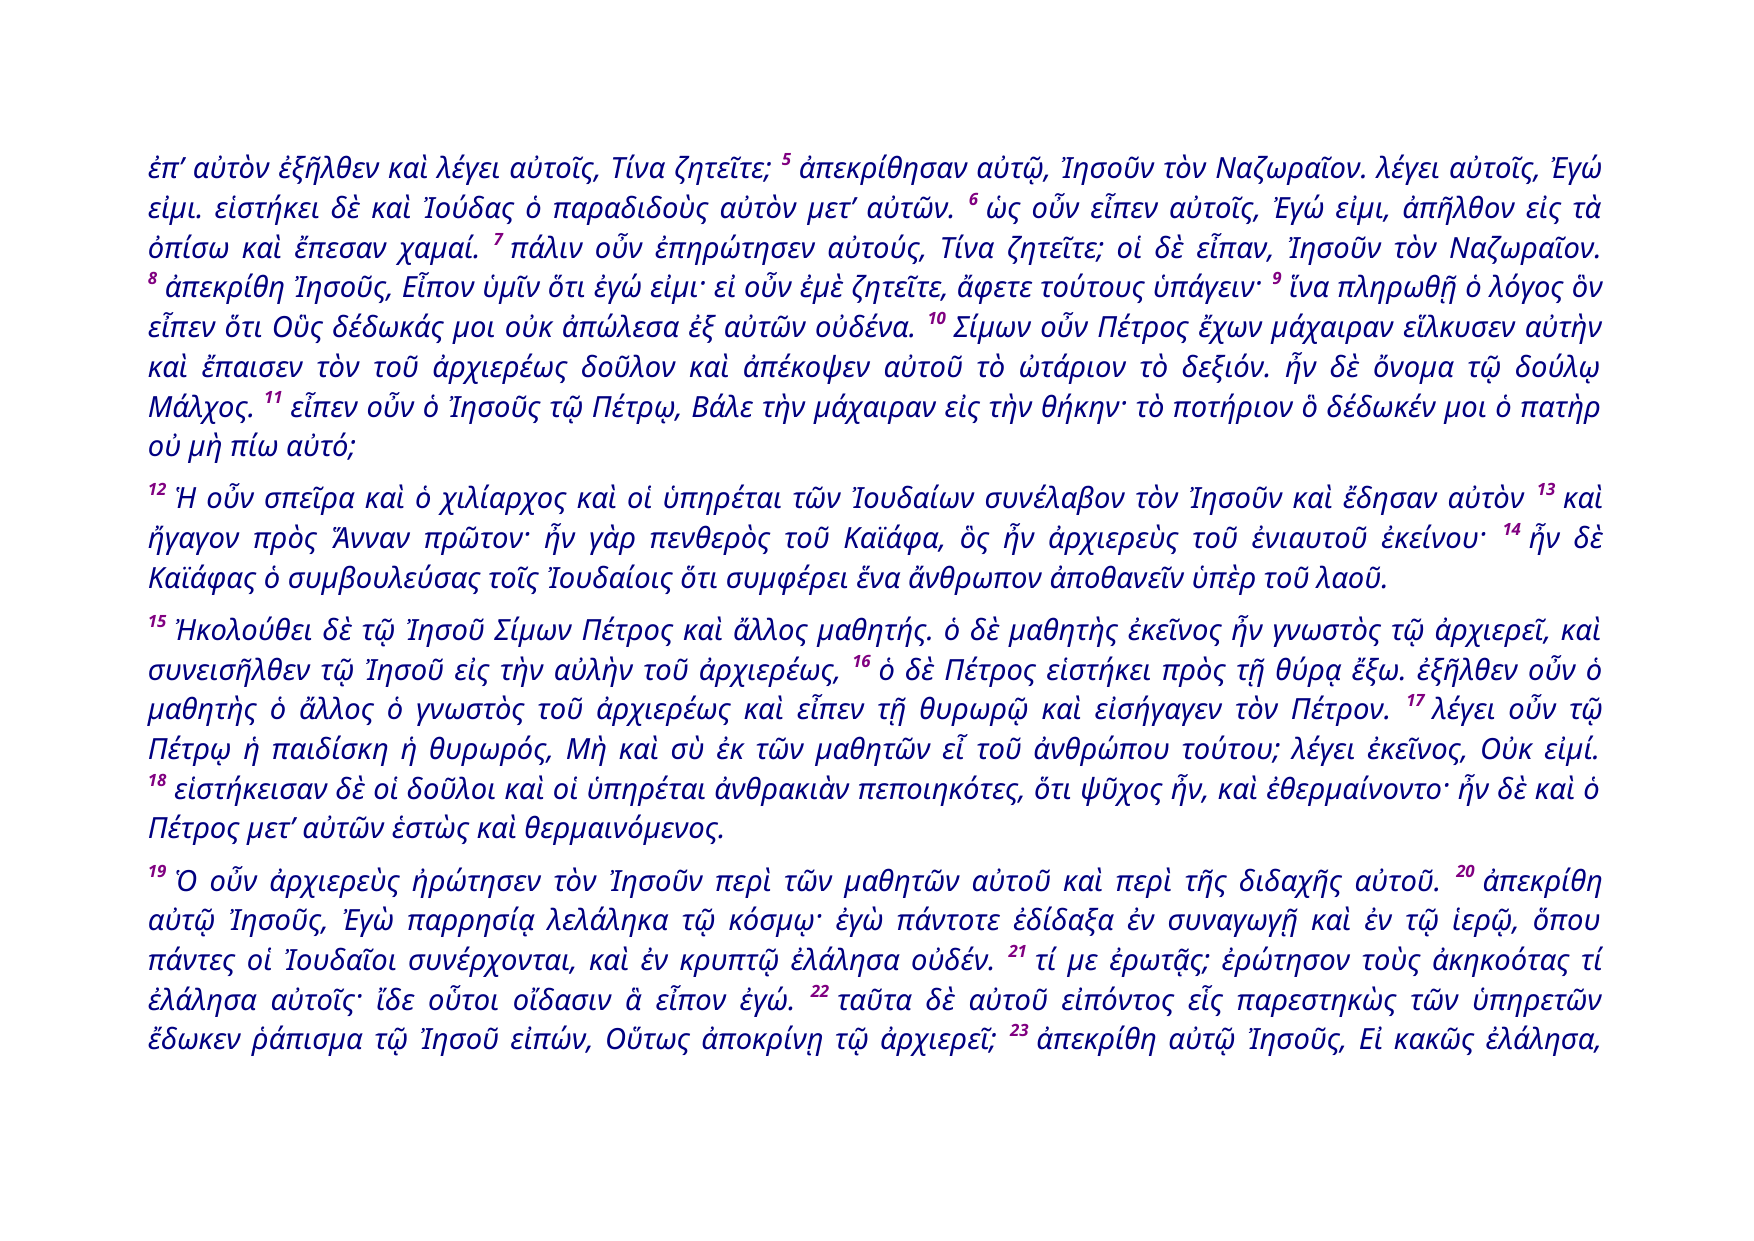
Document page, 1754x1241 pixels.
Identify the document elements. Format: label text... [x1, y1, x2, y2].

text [148, 860, 1606, 1058]
text 15 Ἠκολούθει δὲ τῷ Ἰησοῦ Σίμων Πέτρος καὶ ἄλλος μαθητής. ὁ δὲ μαθητὴς ἐκεῖνος ἦν γνωστὸς τῷ ἀρχιερεῖ, καὶ συνεισῆλθεν τῷ Ἰησοῦ εἰς τὴν αὐλὴν τοῦ ἀρχιερέως, 16 ὁ δὲ Πέτρος εἱστήκει πρὸς τῇ θύρᾳ ἔξω. ἐξῆλθεν οὖν ὁ μαθητὴς ὁ ἄλλος ὁ γνωστὸς τοῦ ἀρχιερέως καὶ εἶπεν τῇ θυρωρῷ καὶ εἰσήγαγεν τὸν Πέτρον. 17 λέγει οὖν τῷ Πέτρῳ ἡ παιδίσκη ἡ θυρωρός, Μὴ καὶ σὺ ἐκ τῶν μαθητῶν εἶ τοῦ ἀνθρώπου τούτου; λέγει ἐκεῖνος, Οὐκ εἰμί. 18 εἱστήκεισαν δὲ οἱ δοῦλοι καὶ οἱ ὑπηρέται ἀνθρακιὰν πεποιηκότες, ὅτι ψῦχος ἦν, καὶ ἐθερμαίνοντο· ἦν δὲ καὶ ὁ Πέτρος μετ’ αὐτῶν ἑστὼς καὶ θερμαινόμενος. [148, 609, 1606, 847]
text 12 Ἡ οὖν σπεῖρα καὶ ὁ χιλίαρχος καὶ οἱ ὑπηρέται τῶν Ἰουδαίων συνέλαβον τὸν Ἰησοῦν καὶ ἔδησαν αὐτὸν 13 καὶ ἤγαγον πρὸς Ἅνναν πρῶτον· ἦν γὰρ πενθερὸς τοῦ Καϊάφα, ὃς ἦν ἀρχιερεὺς τοῦ ἐνιαυτοῦ ἐκείνου· 14 ἦν δὲ Καϊάφας ὁ συμβουλεύσας τοῖς Ἰουδαίοις ὅτι συμφέρει ἕνα ἄνθρωπον ἀποθανεῖν ὑπὲρ τοῦ λαοῦ. [148, 478, 1606, 597]
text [148, 148, 1606, 465]
